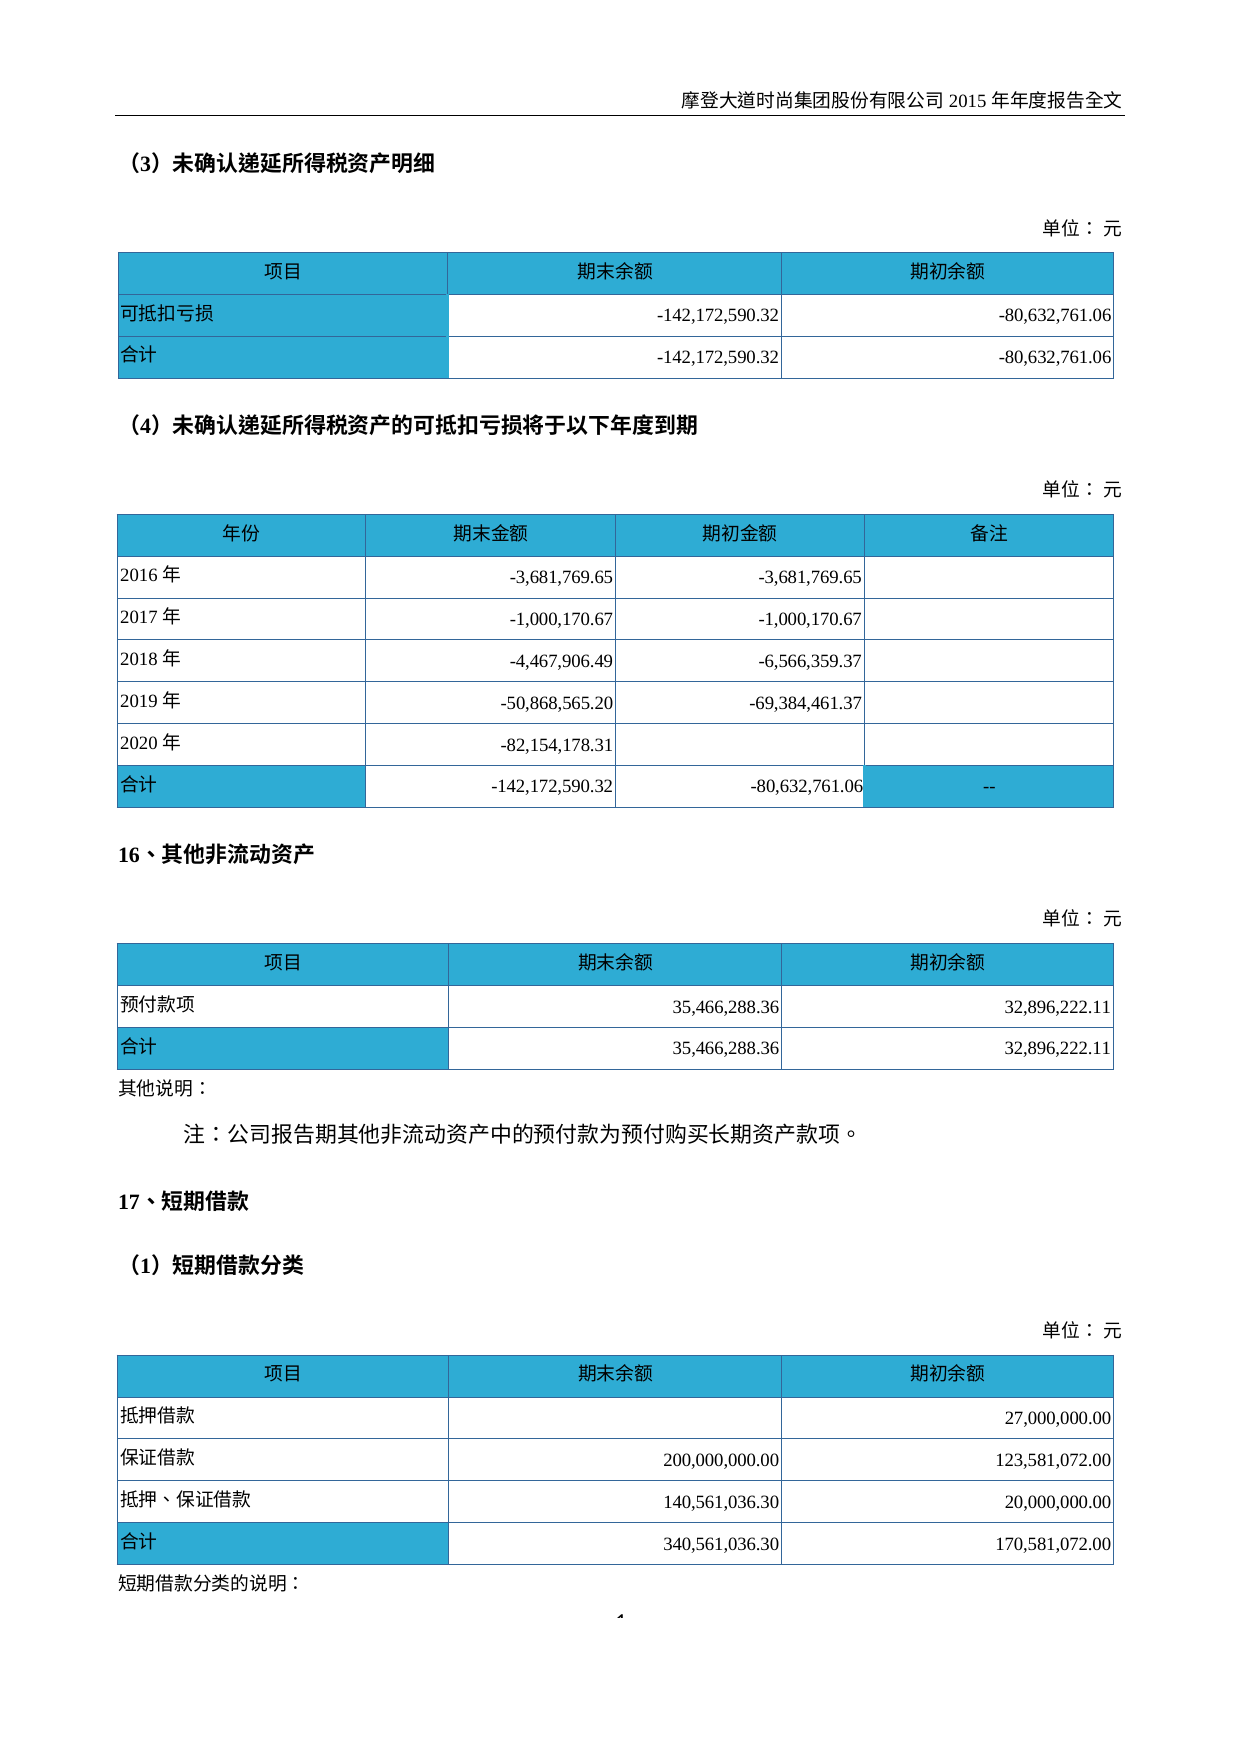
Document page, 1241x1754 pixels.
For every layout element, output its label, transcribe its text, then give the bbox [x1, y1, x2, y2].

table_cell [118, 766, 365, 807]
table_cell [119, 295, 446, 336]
text 单位： 元 [102, 1317, 1122, 1343]
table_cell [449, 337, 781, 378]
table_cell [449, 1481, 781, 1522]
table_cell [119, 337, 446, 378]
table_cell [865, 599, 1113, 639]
text 单位： 元 [102, 906, 1122, 931]
text 短期借款分类的说明： [118, 1570, 1138, 1596]
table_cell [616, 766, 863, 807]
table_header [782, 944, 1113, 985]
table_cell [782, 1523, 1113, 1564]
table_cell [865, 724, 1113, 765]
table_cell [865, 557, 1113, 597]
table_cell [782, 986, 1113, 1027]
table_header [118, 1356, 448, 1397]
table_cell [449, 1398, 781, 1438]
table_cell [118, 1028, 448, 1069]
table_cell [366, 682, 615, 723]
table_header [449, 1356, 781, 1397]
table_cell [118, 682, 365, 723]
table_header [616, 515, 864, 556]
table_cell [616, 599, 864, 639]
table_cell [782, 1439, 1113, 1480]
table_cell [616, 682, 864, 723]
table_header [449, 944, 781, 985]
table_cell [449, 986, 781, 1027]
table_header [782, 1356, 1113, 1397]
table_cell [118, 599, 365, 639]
text 注：公司报告期其他非流动资产中的预付款为预付购买长期资产款项。 [184, 1119, 1138, 1149]
subtitle （3）未确认递延所得税资产明细 [118, 148, 1138, 178]
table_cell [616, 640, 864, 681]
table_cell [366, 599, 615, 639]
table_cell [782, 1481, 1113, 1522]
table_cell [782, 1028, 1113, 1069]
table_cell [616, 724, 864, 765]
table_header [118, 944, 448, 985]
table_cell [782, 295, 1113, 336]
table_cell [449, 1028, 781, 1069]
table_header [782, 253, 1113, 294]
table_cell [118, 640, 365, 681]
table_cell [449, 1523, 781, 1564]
subtitle 17、短期借款 [118, 1186, 1138, 1215]
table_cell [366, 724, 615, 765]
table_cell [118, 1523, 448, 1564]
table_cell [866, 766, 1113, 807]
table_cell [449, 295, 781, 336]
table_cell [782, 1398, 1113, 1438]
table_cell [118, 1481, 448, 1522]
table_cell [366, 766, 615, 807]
subtitle （4）未确认递延所得税资产的可抵扣亏损将于以下年度到期 [118, 410, 1138, 439]
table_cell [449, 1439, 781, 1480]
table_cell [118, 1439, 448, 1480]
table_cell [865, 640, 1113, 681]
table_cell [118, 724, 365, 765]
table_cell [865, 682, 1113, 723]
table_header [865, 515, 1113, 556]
text 其他说明： [118, 1075, 1138, 1100]
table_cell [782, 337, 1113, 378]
subtitle （1）短期借款分类 [118, 1251, 1138, 1280]
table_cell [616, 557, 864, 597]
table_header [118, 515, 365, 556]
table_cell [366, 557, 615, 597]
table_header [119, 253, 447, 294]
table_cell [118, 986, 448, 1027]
text 单位： 元 [102, 215, 1122, 240]
text 单位： 元 [102, 476, 1122, 502]
subtitle 16、其他非流动资产 [118, 839, 1138, 869]
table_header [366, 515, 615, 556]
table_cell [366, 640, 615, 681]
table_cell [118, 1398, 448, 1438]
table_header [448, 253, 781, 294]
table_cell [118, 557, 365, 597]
